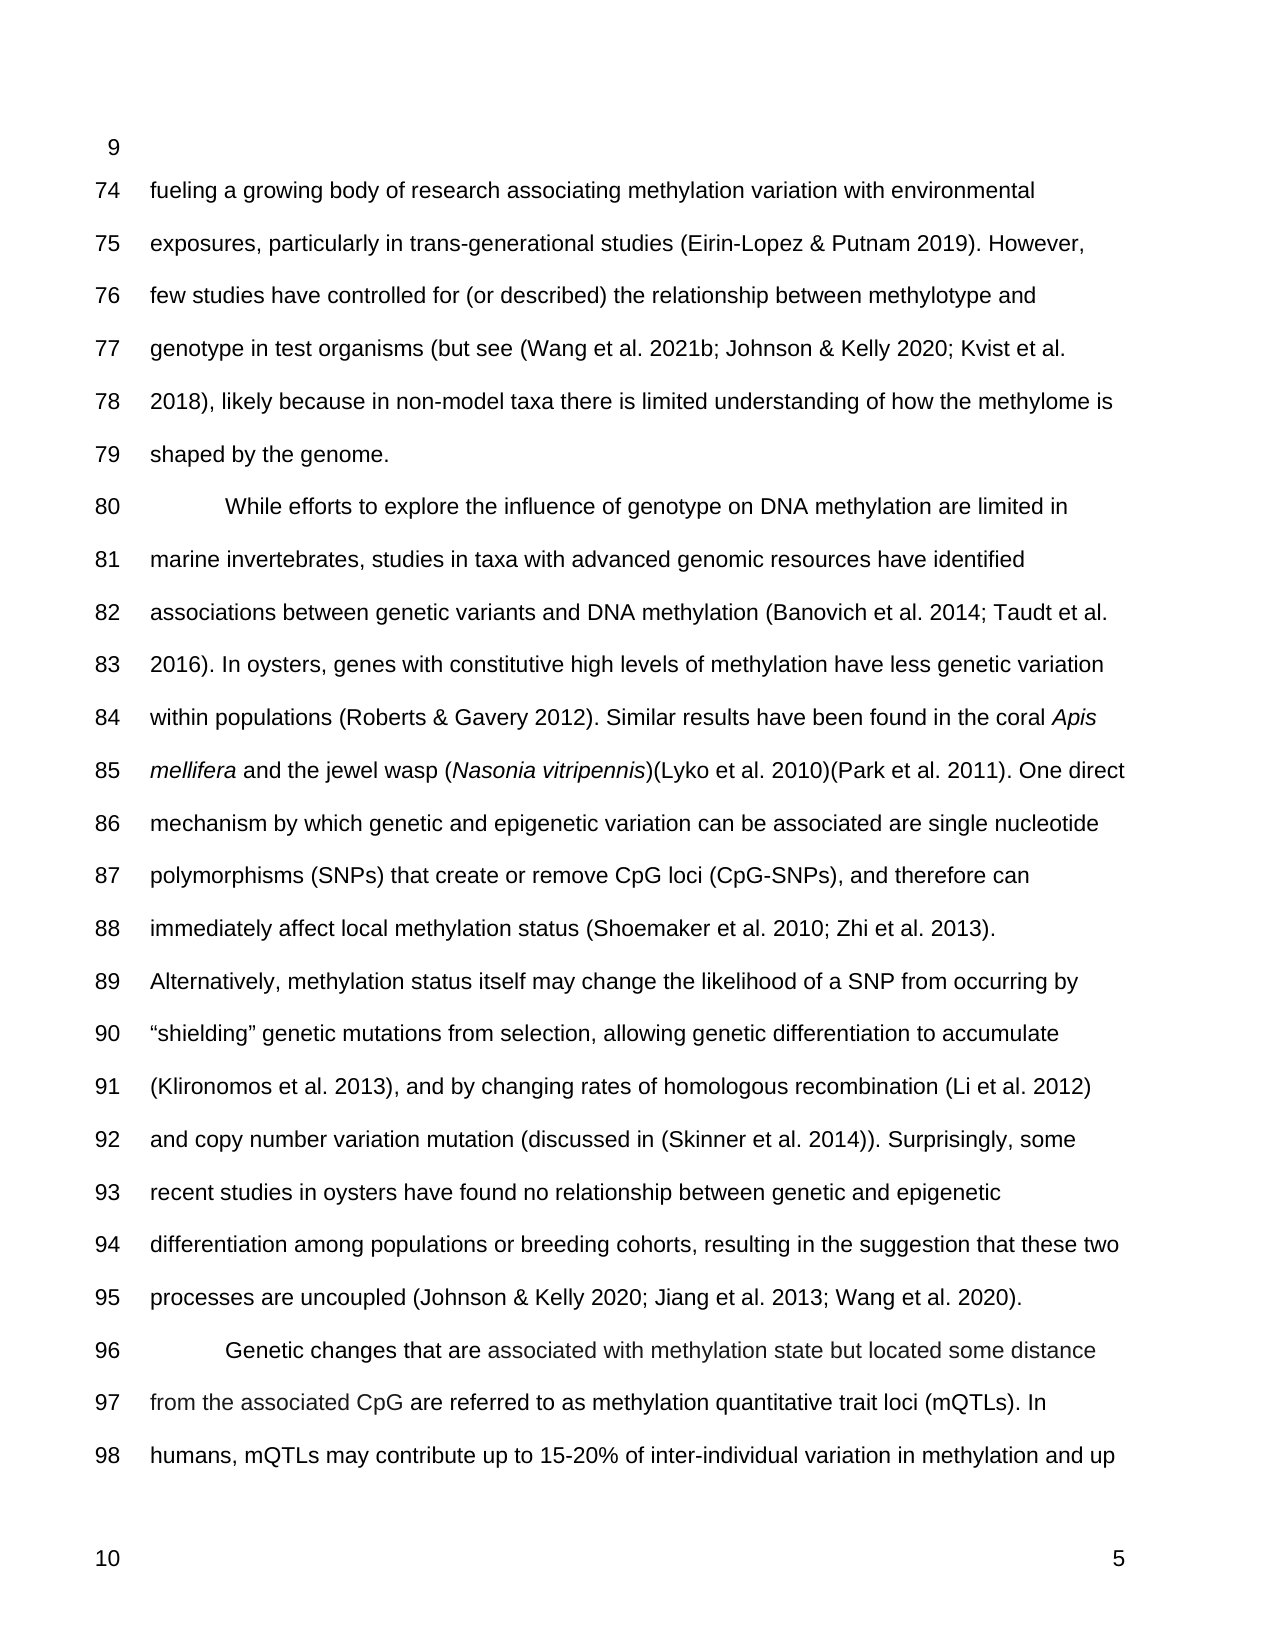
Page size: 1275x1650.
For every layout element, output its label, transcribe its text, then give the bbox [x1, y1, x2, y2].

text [150, 177, 1125, 467]
text While efforts to explore the influence of genotype on DNA methylation are limited in marine invertebrates, studies in taxa with advanced genomic resources have identified associations between genetic variants and DNA methylation (Banovich et al. 2014; Taudt et al. 2016). In oysters, genes with constitutive high levels of methylation have less genetic variation within populations (Roberts & Gavery 2012). Similar results have been found in the coral Apis mellifera and the jewel wasp (Nasonia vitripennis)(Lyko et al. 2010)(Park et al. 2011). One direct mechanism by which genetic and epigenetic variation can be associated are single nucleotide polymorphisms (SNPs) that create or remove CpG loci (CpG-SNPs), and therefore can immediately affect local methylation status (Shoemaker et al. 2010; Zhi et al. 2013). Alternatively, methylation status itself may change the likelihood of a SNP from occurring by “shielding” genetic mutations from selection, allowing genetic differentiation to accumulate (Klironomos et al. 2013), and by changing rates of homologous recombination (Li et al. 2012) and copy number variation mutation (discussed in (Skinner et al. 2014)). Surprisingly, some recent studies in oysters have found no relationship between genetic and epigenetic differentiation among populations or breeding cohorts, resulting in the suggestion that these two processes are uncoupled (Johnson & Kelly 2020; Jiang et al. 2013; Wang et al. 2020). [150, 493, 1125, 1310]
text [150, 1337, 1125, 1468]
